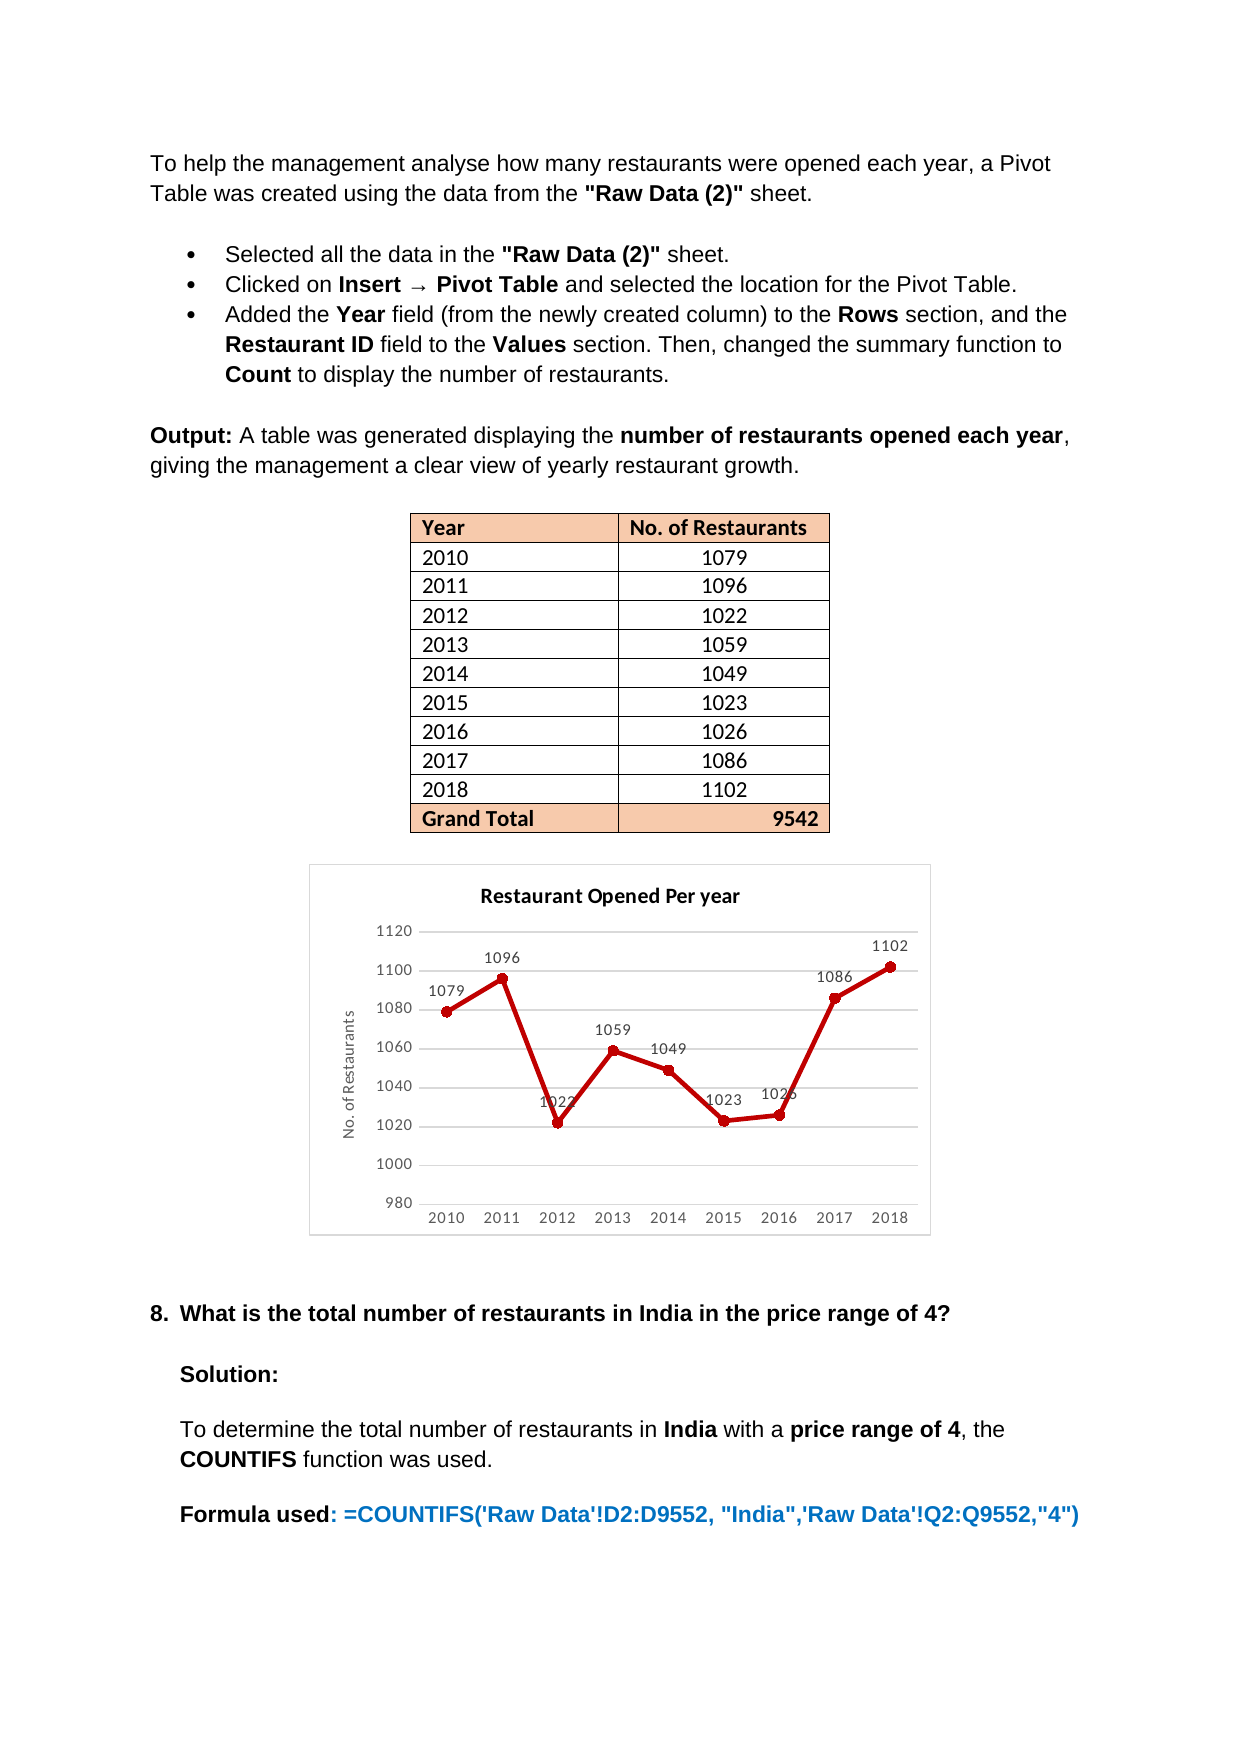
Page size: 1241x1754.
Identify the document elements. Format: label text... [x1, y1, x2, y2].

text Output: A table was generated displaying the number of restaurants opened each year, giving the management a clear view of yearly restaurant growth. [150, 422, 1090, 478]
table_cell 2013 [411, 630, 618, 658]
table_cell 1079 [619, 543, 829, 571]
table_cell Grand Total [411, 804, 618, 832]
list Selected all the data in the "Raw Data (2)" sheet. [187, 241, 1090, 267]
table_cell 1026 [619, 717, 829, 745]
table_cell 1023 [619, 688, 829, 716]
table_cell 2018 [411, 775, 618, 803]
table_cell 9542 [619, 804, 829, 832]
table_cell 2017 [411, 746, 618, 774]
table_cell 1102 [619, 775, 829, 803]
table_cell 2015 [411, 688, 618, 716]
table_cell 1096 [619, 572, 829, 600]
text Solution: [179, 1361, 1090, 1387]
table_cell 2014 [411, 659, 618, 687]
table_cell 2012 [411, 601, 618, 629]
table_header Year [411, 514, 618, 542]
table_cell 1086 [619, 746, 829, 774]
table_cell 2016 [411, 717, 618, 745]
list Added the Year field (from the newly created column) to the Rows section, and the Restaurant ID field to the Values section. Then, changed the summary function to Count to display the number of restaurants. [187, 301, 1090, 388]
table_cell 1049 [619, 659, 829, 687]
text Formula used: =COUNTIFS('Raw Data'!D2:D9552, "India",'Raw Data'!Q2:Q9552,"4") [179, 1501, 1090, 1528]
table_cell 1059 [619, 630, 829, 658]
text To help the management analyse how many restaurants were opened each year, a Pivot Table was created using the data from the "Raw Data (2)" sheet. [150, 150, 1090, 207]
list What is the total number of restaurants in India in the price range of 4? [150, 1300, 1090, 1327]
text To determine the total number of restaurants in India with a price range of 4, the COUNTIFS function was used. [179, 1416, 1090, 1472]
table_header No. of Restaurants [619, 514, 829, 542]
table_cell 1022 [619, 601, 829, 629]
table_cell 2011 [411, 572, 618, 600]
table_cell 2010 [411, 543, 618, 571]
list Clicked on Insert → Pivot Table and selected the location for the Pivot Table. [187, 271, 1090, 297]
